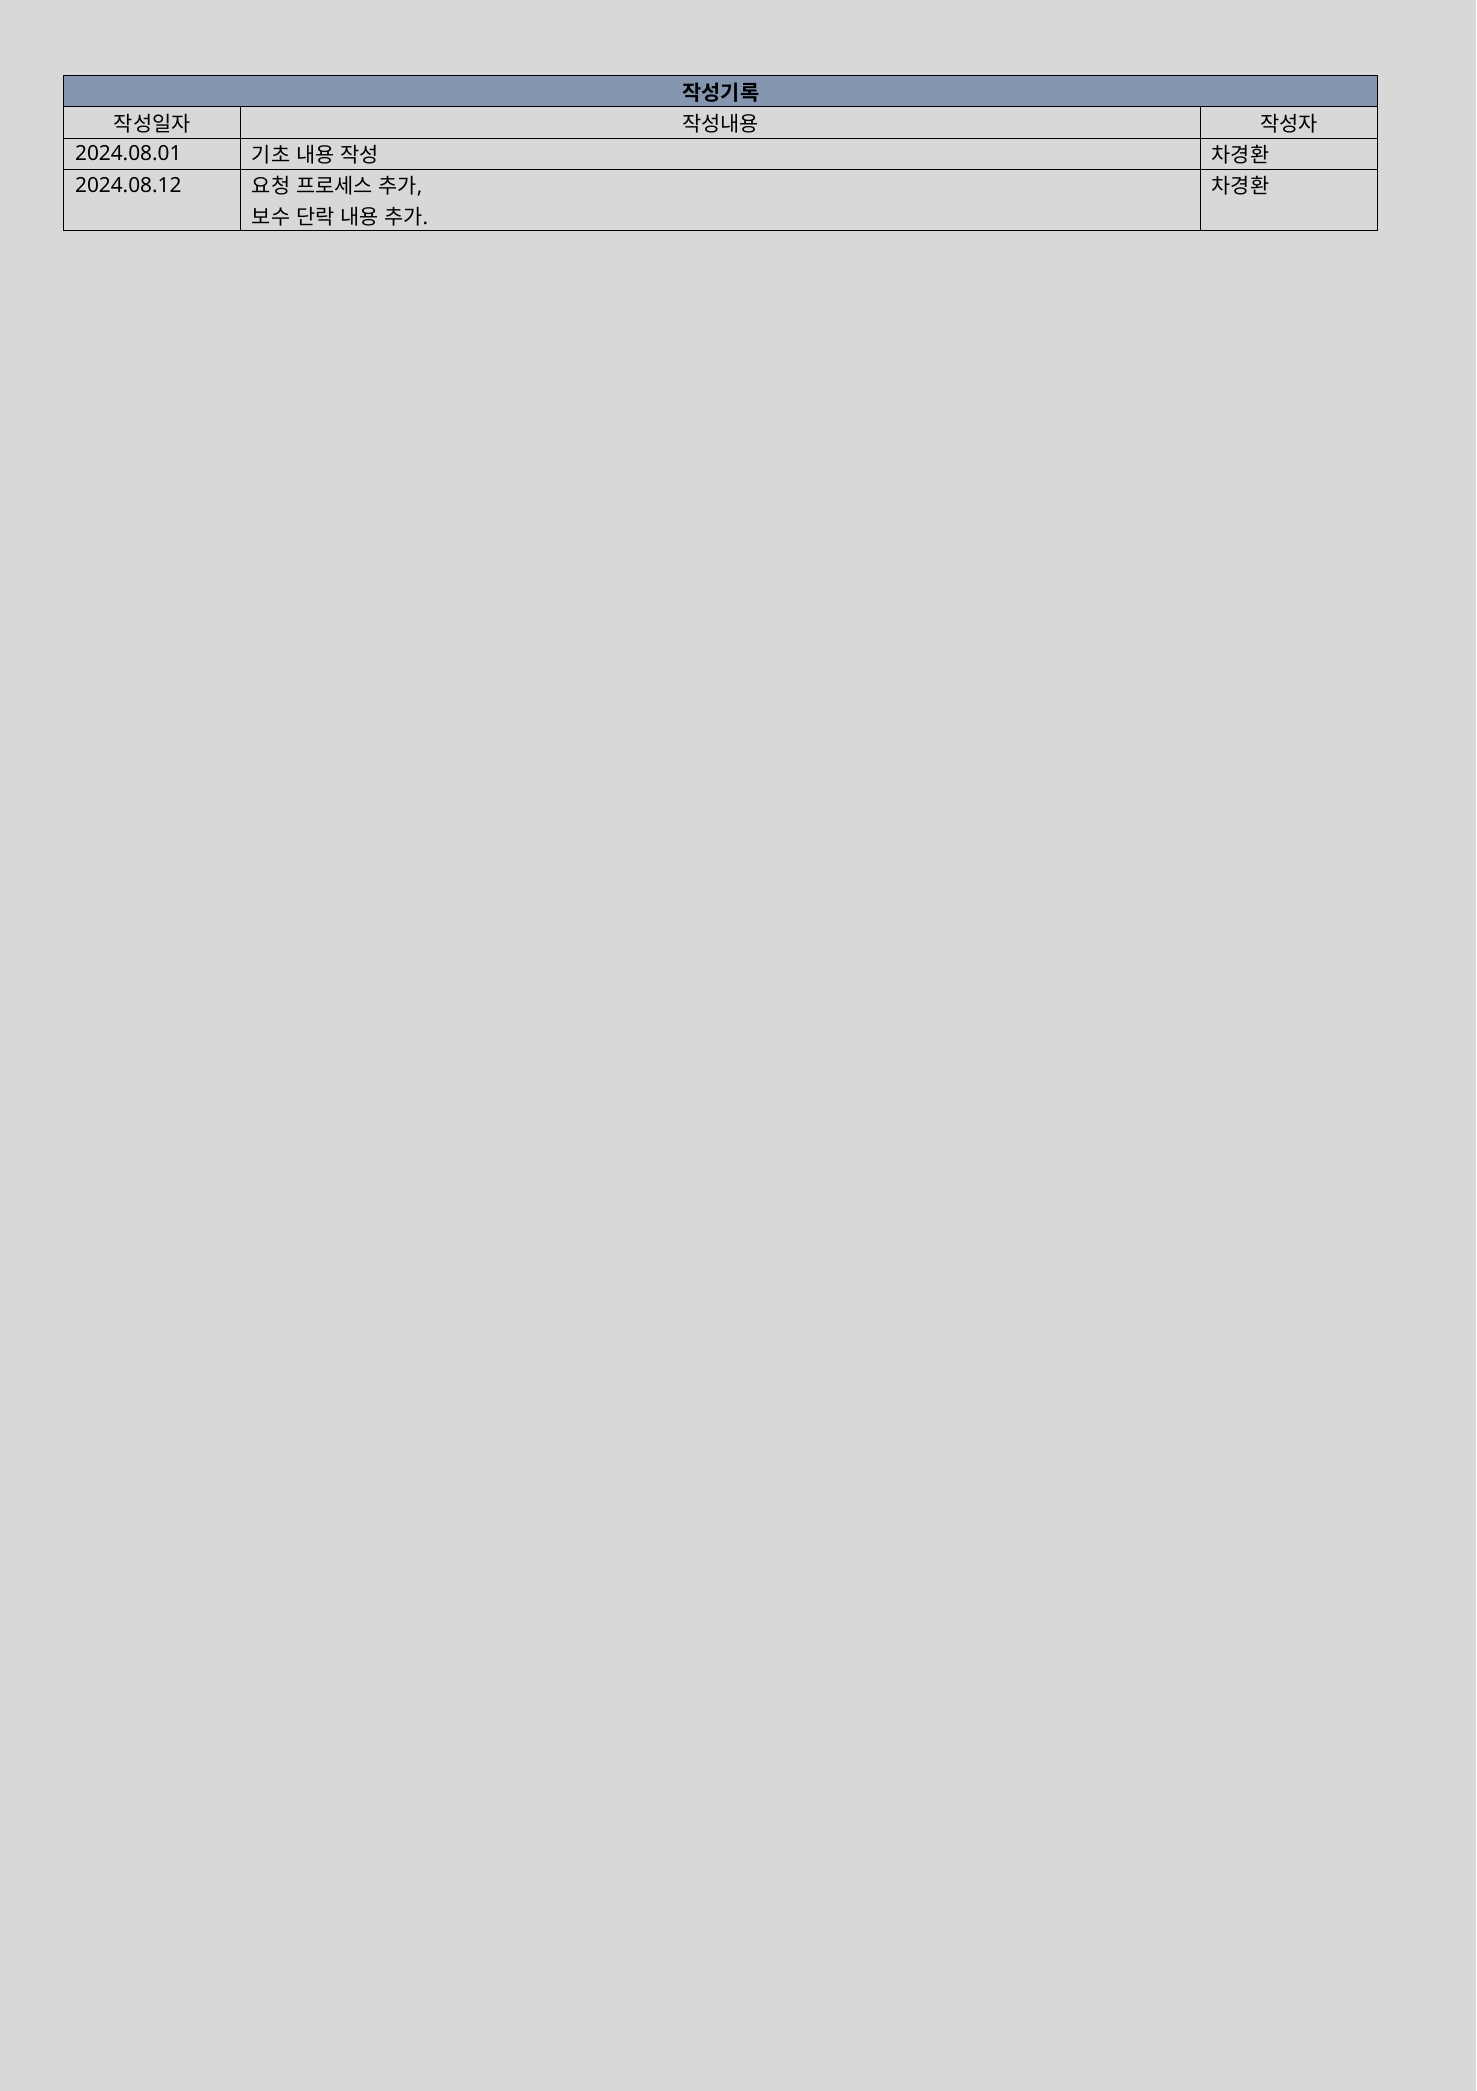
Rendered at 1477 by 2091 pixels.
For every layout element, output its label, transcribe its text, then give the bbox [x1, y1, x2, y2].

table_cell 2024.08.12 [64, 170, 240, 230]
table_cell 작성자 [1201, 107, 1377, 137]
table_header 작성기록 [64, 76, 1377, 106]
table_cell 요청 프로세스 추가, 보수 단락 내용 추가. [241, 170, 1200, 230]
table_cell 차경환 [1201, 139, 1377, 169]
table_cell 작성내용 [241, 107, 1200, 137]
table_cell 기초 내용 작성 [241, 139, 1200, 169]
table_cell 2024.08.01 [64, 139, 240, 169]
table_cell 작성일자 [64, 107, 240, 137]
table_cell 차경환 [1201, 170, 1377, 230]
